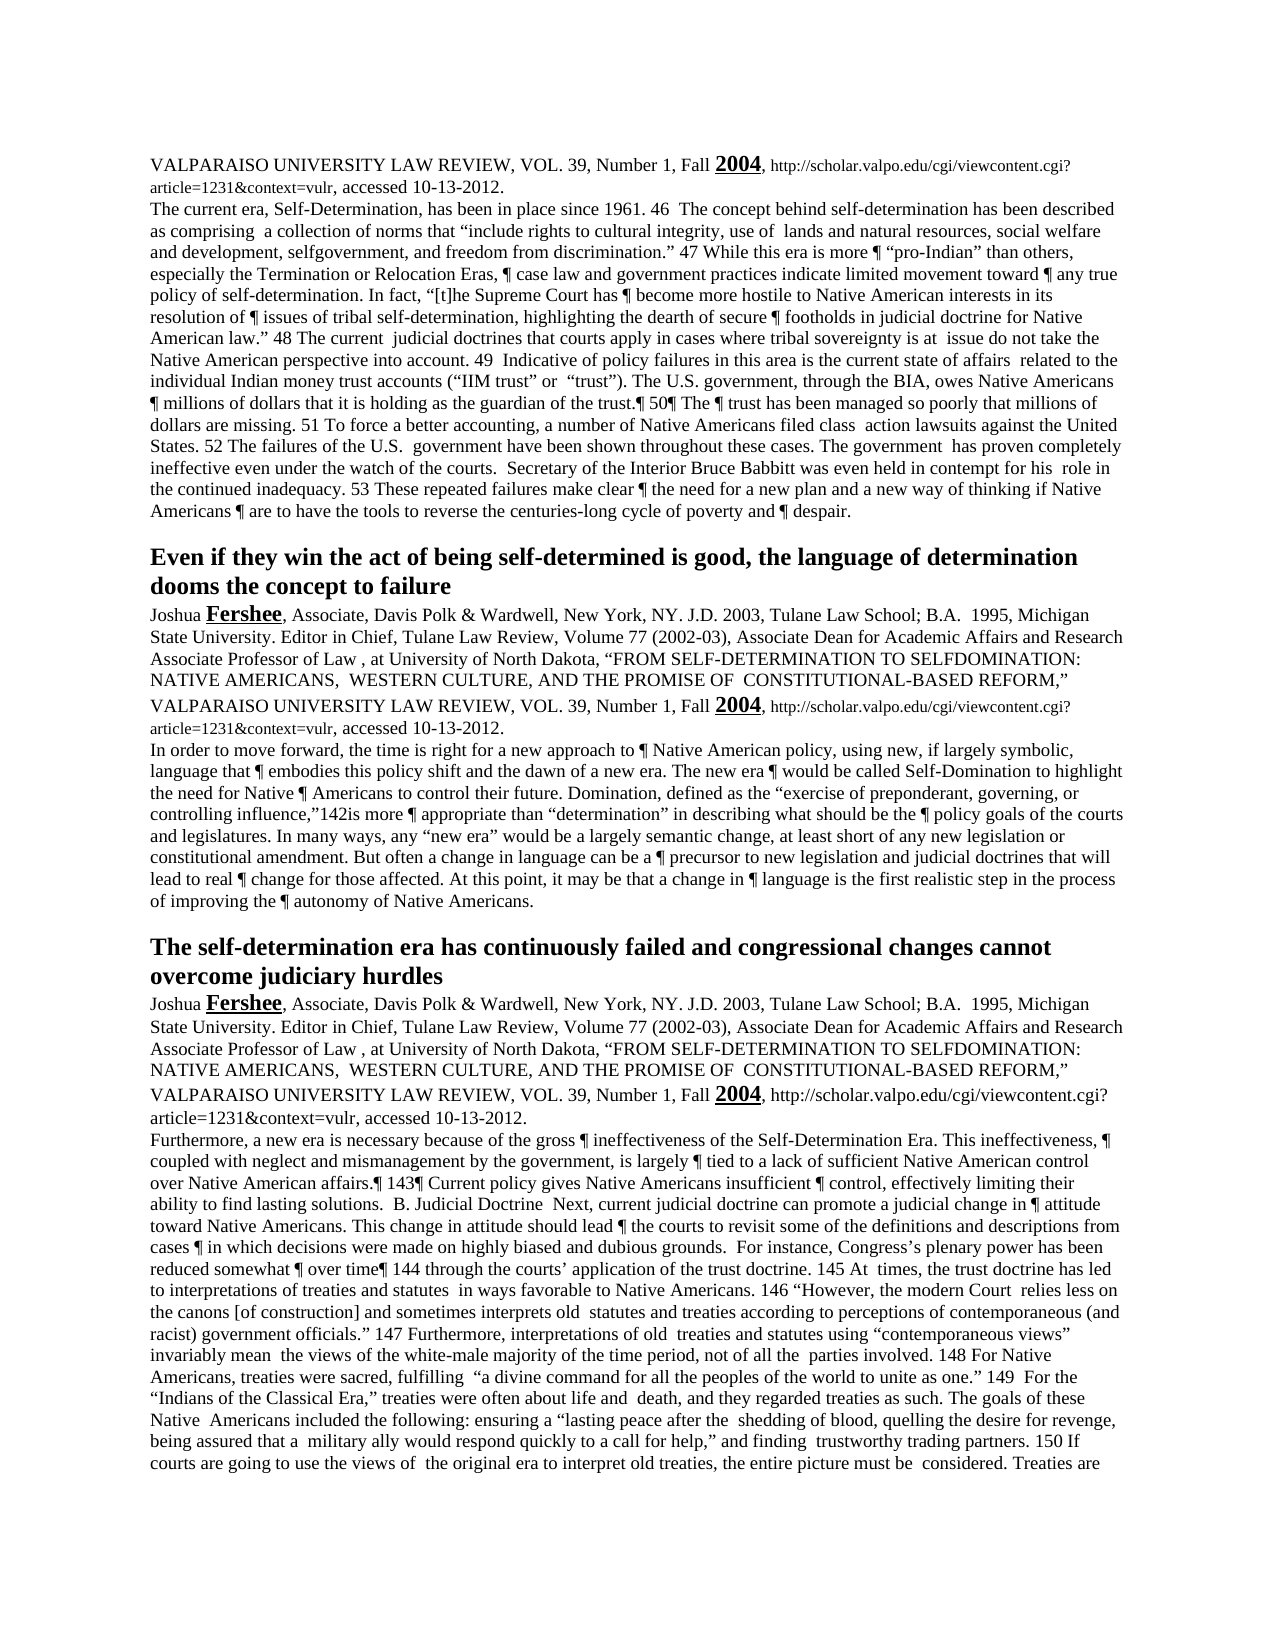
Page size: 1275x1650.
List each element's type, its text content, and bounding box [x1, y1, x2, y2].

text The current era, Self-Determination, has been in place since 1961. 46 The concept behind self-determination has been described as comprising a collection of norms that “include rights to cultural integrity, use of lands and natural resources, social welfare and development, selfgovernment, and freedom from discrimination.” 47 While this era is more ¶ “pro-Indian” than others, especially the Termination or Relocation Eras, ¶ case law and government practices indicate limited movement toward ¶ any true policy of self-determination. In fact, “[t]he Supreme Court has ¶ become more hostile to Native American interests in its resolution of ¶ issues of tribal self-determination, highlighting the dearth of secure ¶ footholds in judicial doctrine for Native American law.” 48 The current judicial doctrines that courts apply in cases where tribal sovereignty is at issue do not take the Native American perspective into account. 49 Indicative of policy failures in this area is the current state of affairs related to the individual Indian money trust accounts (“IIM trust” or “trust”). The U.S. government, through the BIA, owes Native Americans ¶ millions of dollars that it is holding as the guardian of the trust.¶ 50¶ The ¶ trust has been managed so poorly that millions of dollars are missing. 51 To force a better accounting, a number of Native Americans filed class action lawsuits against the United States. 52 The failures of the U.S. government have been shown throughout these cases. The government has proven completely ineffective even under the watch of the courts. Secretary of the Interior Bruce Babbitt was even held in contempt for his role in the continued inadequacy. 53 These repeated failures make clear ¶ the need for a new plan and a new way of thinking if Native Americans ¶ are to have the tools to reverse the centuries-long cycle of poverty and ¶ despair. [150, 198, 1125, 521]
text In order to move forward, the time is right for a new approach to ¶ Native American policy, using new, if largely symbolic, language that ¶ embodies this policy shift and the dawn of a new era. The new era ¶ would be called Self-Domination to highlight the need for Native ¶ Americans to control their future. Domination, defined as the “exercise of preponderant, governing, or controlling influence,”142is more ¶ appropriate than “determination” in describing what should be the ¶ policy goals of the courts and legislatures. In many ways, any “new era” would be a largely semantic change, at least short of any new legislation or constitutional amendment. But often a change in language can be a ¶ precursor to new legislation and judicial doctrines that will lead to real ¶ change for those affected. At this point, it may be that a change in ¶ language is the first realistic step in the process of improving the ¶ autonomy of Native Americans. [150, 739, 1125, 911]
subtitle Even if they win the act of being self-determined is good, the language of determination dooms the concept to failure [150, 542, 1125, 600]
subtitle The self-determination era has continuously failed and congressional changes cannot overcome judiciary hurdles [150, 932, 1125, 989]
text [150, 150, 1125, 198]
